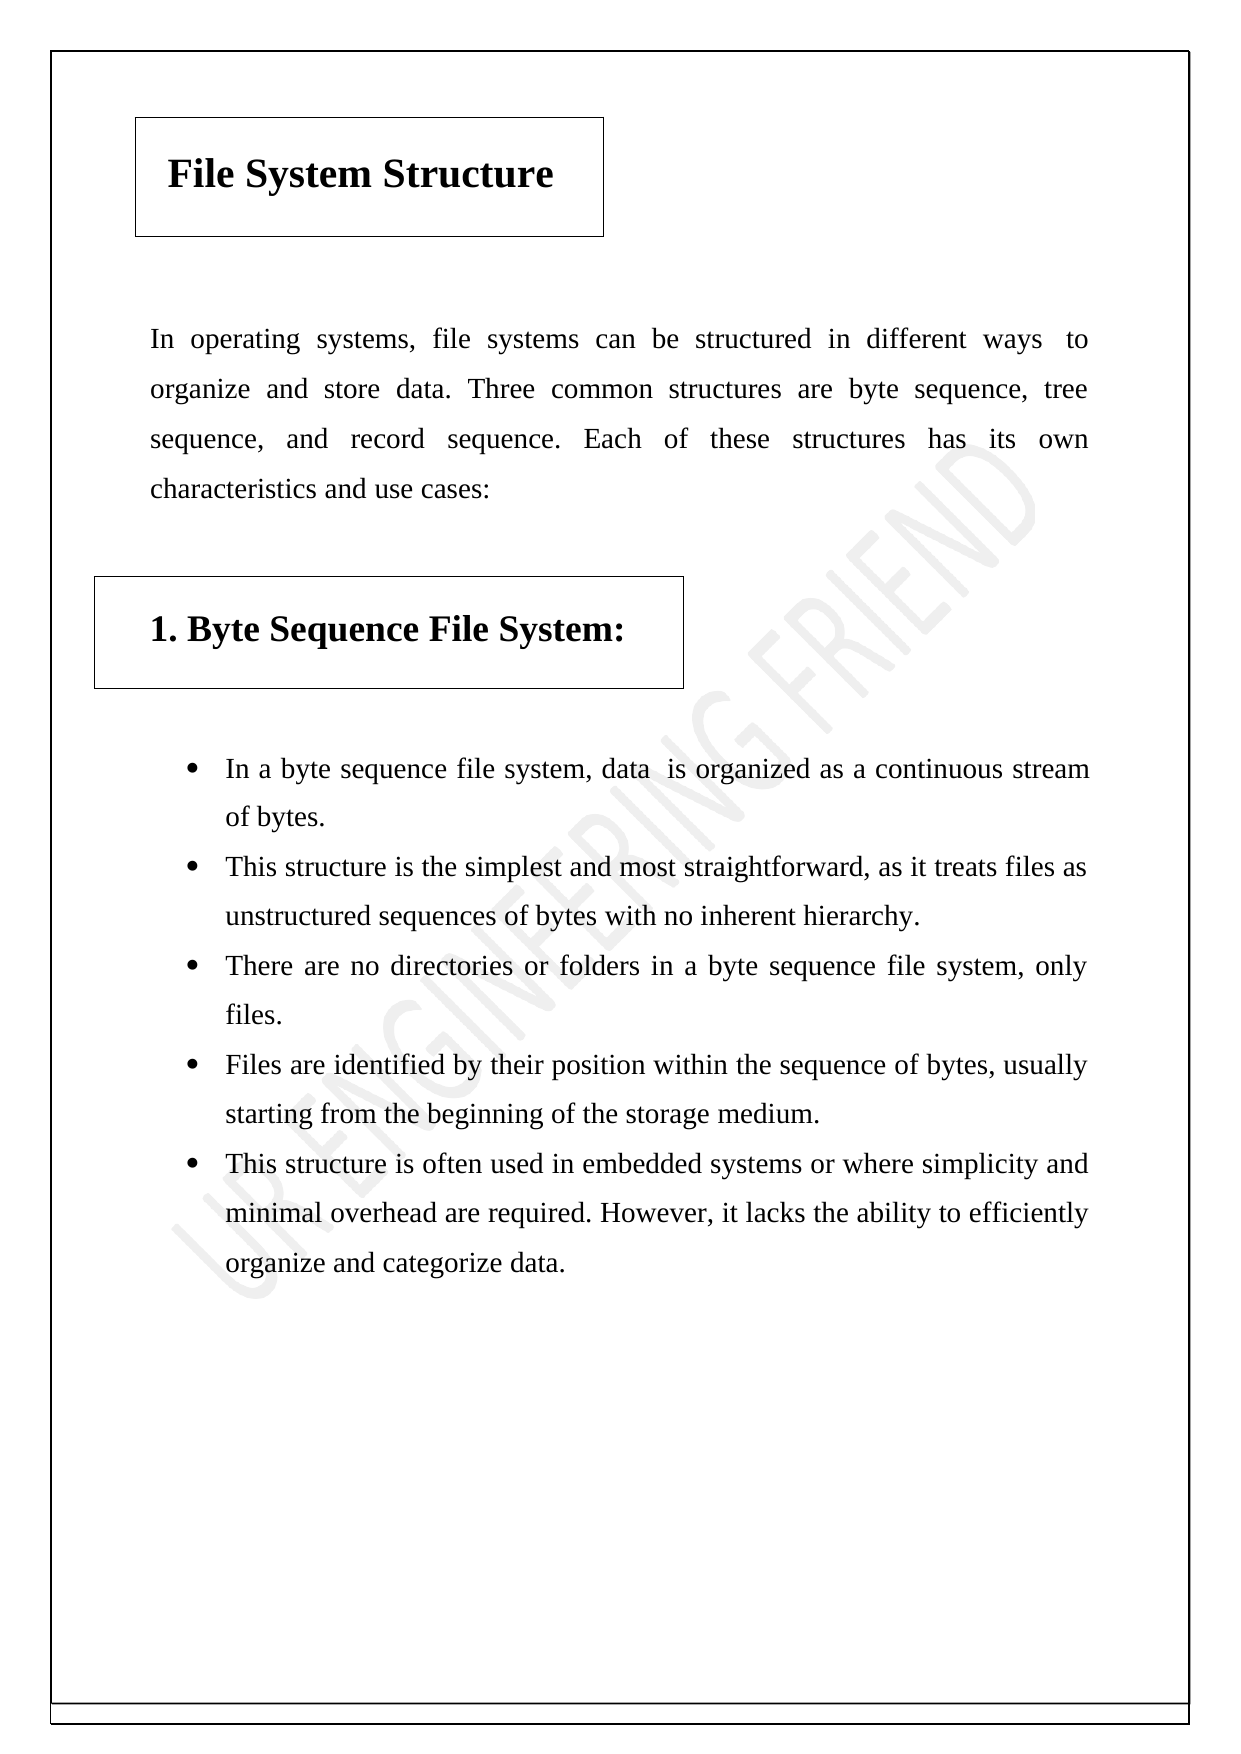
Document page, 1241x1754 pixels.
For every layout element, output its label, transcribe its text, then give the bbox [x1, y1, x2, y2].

list There are no directories or folders in a byte sequence file system, only files. [187, 948, 1088, 1031]
list This structure is often used in embedded systems or where simplicity and minimal overhead are required. However, it lacks the ability to efficiently organize and categorize data. [187, 1146, 1090, 1279]
list In a byte sequence file system, data is organized as a continuous stream of bytes. [187, 751, 1090, 833]
text In operating systems, file systems can be structured in different ways to organize and store data. Three common structures are byte sequence, tree sequence, and record sequence. Each of these structures has its own characteristics and use cases: [150, 321, 1088, 505]
picture [171, 505, 1035, 1299]
list This structure is the simplest and most straightforward, as it treats files as unstructured sequences of bytes with no inherent hierarchy. [187, 849, 1088, 932]
list Files are identified by their position within the sequence of bytes, usually starting from the beginning of the storage medium. [187, 1047, 1089, 1130]
